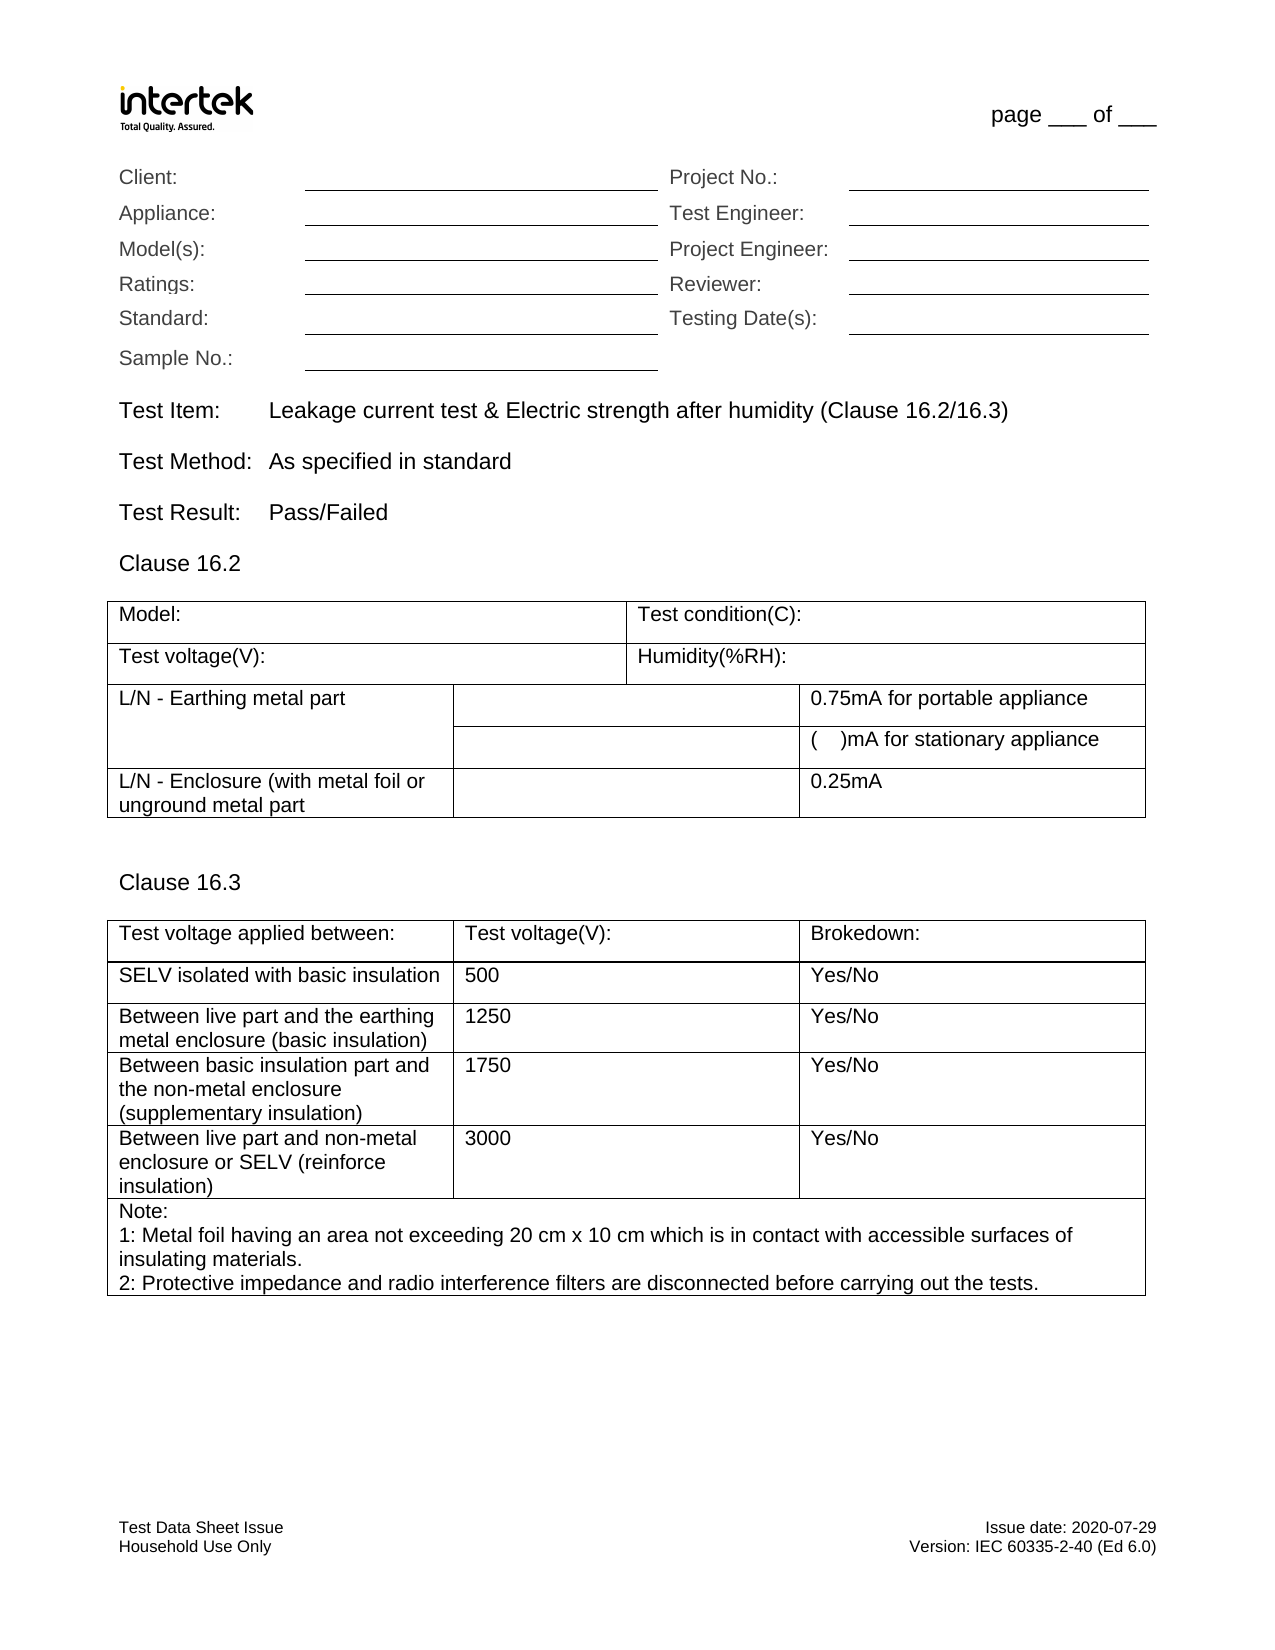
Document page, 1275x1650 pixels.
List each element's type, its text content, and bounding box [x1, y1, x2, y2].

table_cell Yes/No [800, 1053, 1145, 1125]
table_cell [454, 685, 799, 726]
picture [120, 86, 254, 132]
table_cell 3000 [454, 1126, 799, 1198]
table_header Test voltage applied between: [108, 921, 453, 961]
table_cell SELV isolated with basic insulation [108, 963, 453, 1003]
table_cell 0.25mA [800, 769, 1145, 817]
table_cell [454, 727, 799, 768]
table_cell Between basic insulation part and the non-metal enclosure (supplementary insulation) [108, 1053, 453, 1125]
table_header Test condition(C): [627, 602, 1145, 643]
table_header Test voltage(V): [454, 921, 799, 961]
text Test Item: Leakage current test & Electric strength after humidity (Clause 16.2/16.3) [118, 397, 1156, 423]
table_cell Between live part and non-metal enclosure or SELV (reinforce insulation) [108, 1126, 453, 1198]
table_cell Yes/No [800, 1004, 1145, 1052]
text Clause 16.3 [118, 869, 1156, 895]
table_cell Between live part and the earthing metal enclosure (basic insulation) [108, 1004, 453, 1052]
table_cell 1250 [454, 1004, 799, 1052]
table_cell 0.75mA for portable appliance [800, 685, 1145, 726]
table_cell Humidity(%RH): [627, 644, 1145, 684]
table_cell Test voltage(V): [108, 644, 626, 684]
table_cell 1750 [454, 1053, 799, 1125]
table_cell 500 [454, 963, 799, 1003]
table_header Model: [108, 602, 626, 643]
table_cell ( )mA for stationary appliance [800, 727, 1145, 768]
table_cell Note: 1: Metal foil having an area not exceeding 20 cm x 10 cm which is in contact with accessible surfaces of insulating materials. 2: Protective impedance and radio interference filters are disconnected before carrying out the tests. [108, 1199, 1145, 1295]
table_cell L/N - Enclosure (with metal foil or unground metal part [108, 769, 453, 817]
text Test Result: Pass/Failed [118, 499, 1156, 525]
table_header Brokedown: [800, 921, 1145, 961]
table_cell [454, 769, 799, 817]
table_cell L/N - Earthing metal part [108, 685, 453, 768]
text Clause 16.2 [118, 550, 1156, 576]
table_cell Yes/No [800, 1126, 1145, 1198]
text Test Method: As specified in standard [118, 448, 1156, 474]
table_cell Yes/No [800, 963, 1145, 1003]
